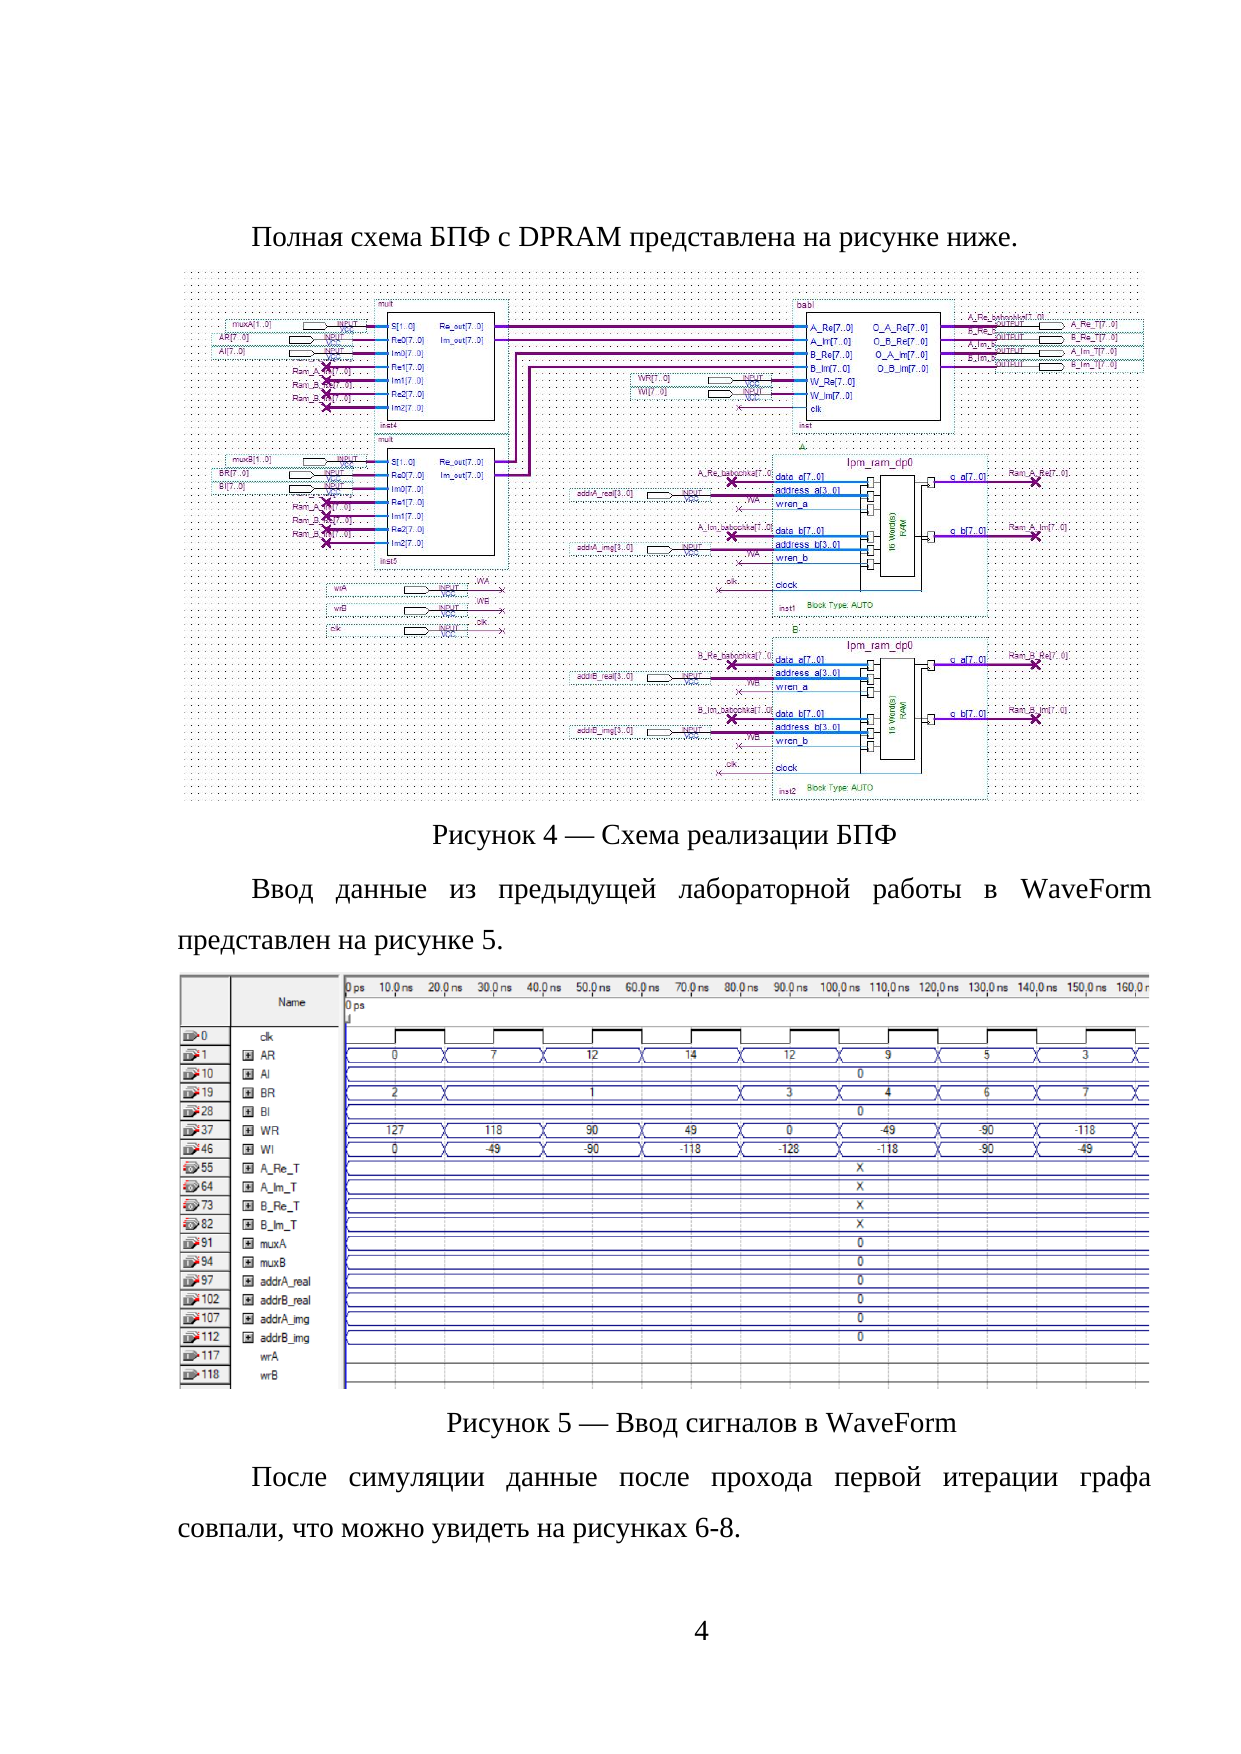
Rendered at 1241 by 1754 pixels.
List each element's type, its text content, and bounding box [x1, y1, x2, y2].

picture [179, 972, 1150, 1389]
text После симуляции данные после прохода первой итерации графа совпали, что можно увидеть на рисунках 6-8. [177, 1459, 1152, 1543]
text Ввод данные из предыдущей лабораторной работы в WaveForm представлен на рисунке 5. [177, 871, 1152, 955]
text Полная схема БПФ с DPRAM представлена на рисунке ниже. [177, 219, 1152, 252]
text Рисунок 4 — Схема реализации БПФ [177, 817, 1152, 851]
picture [184, 269, 1145, 801]
text Рисунок 5 — Ввод сигналов в WaveForm [177, 1405, 1152, 1439]
